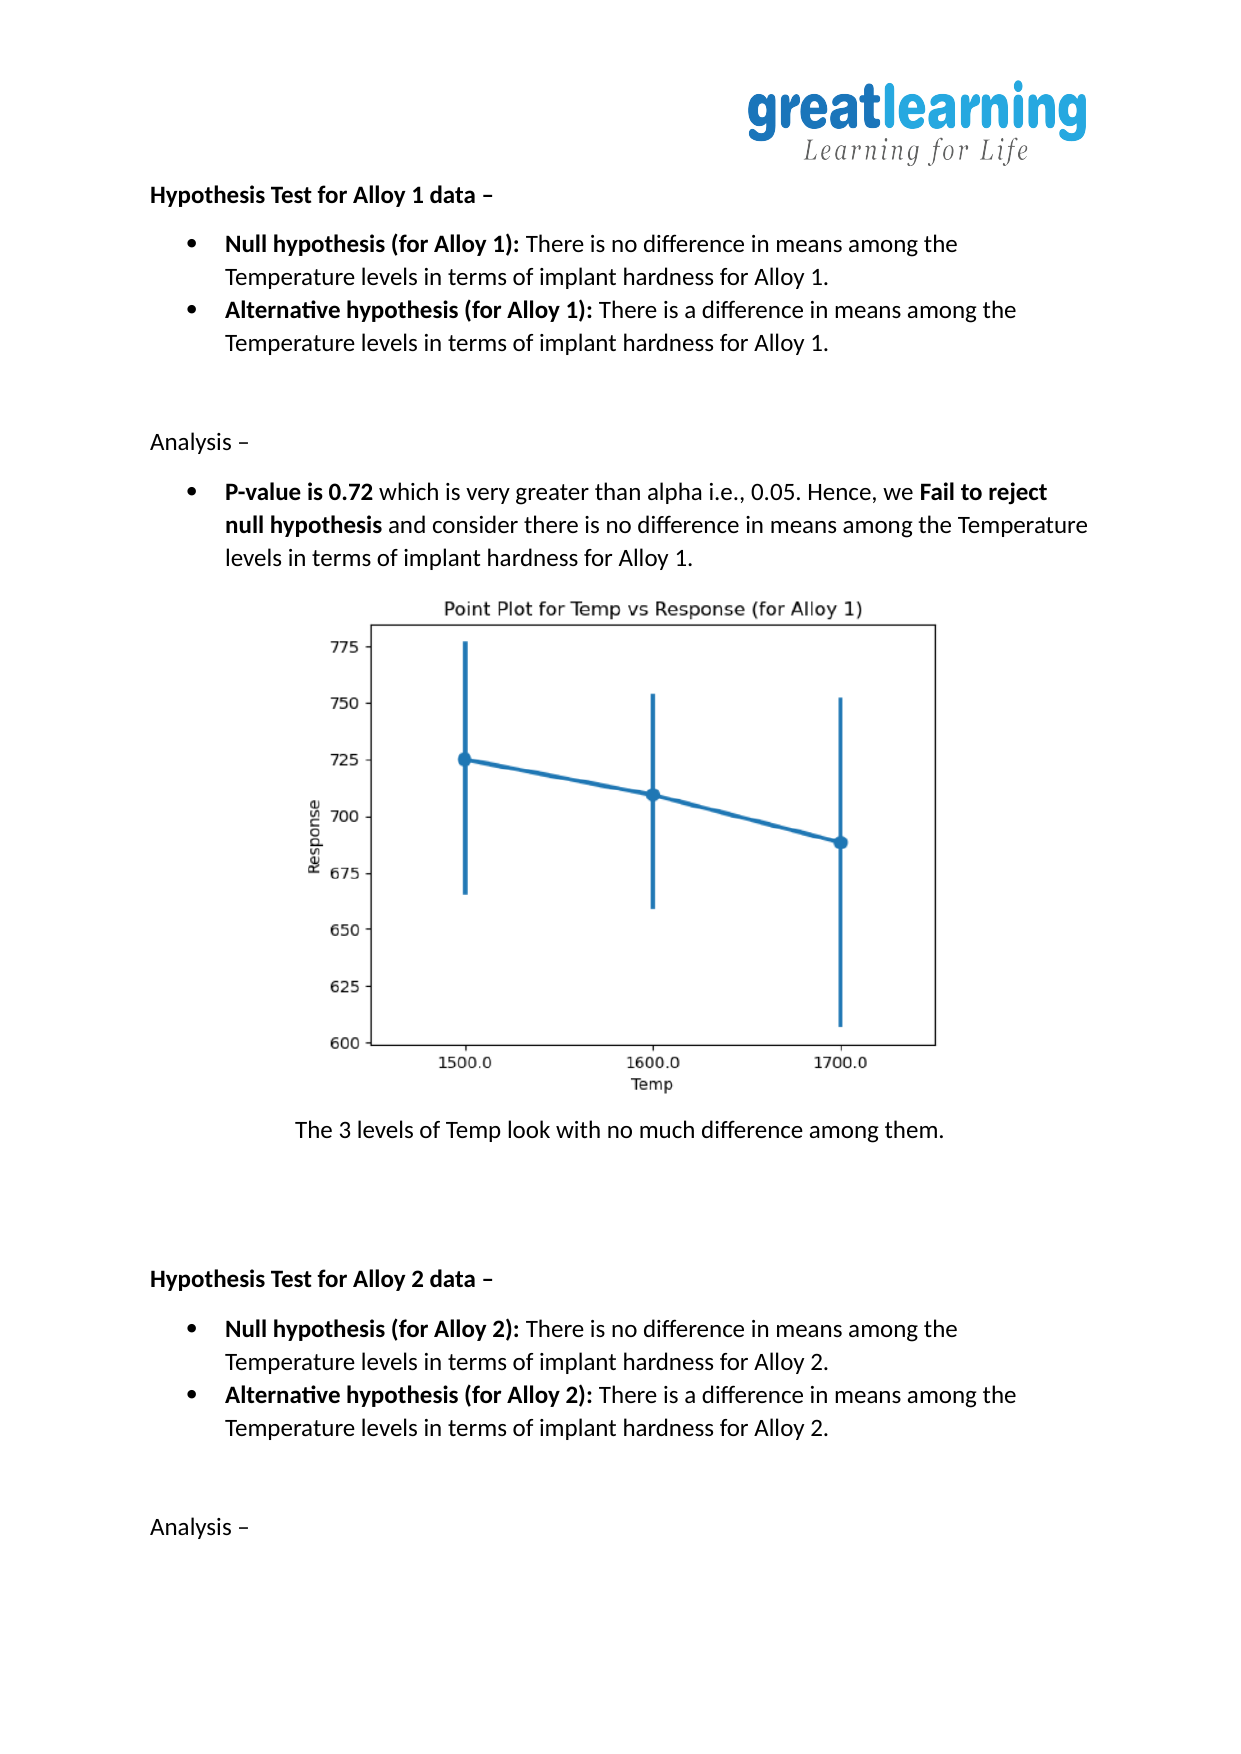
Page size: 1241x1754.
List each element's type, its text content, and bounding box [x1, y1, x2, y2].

list Alternative hypothesis (for Alloy 1): There is a difference in means among the Temperature levels in terms of implant hardness for Alloy 1. [187, 294, 1090, 358]
text The 3 levels of Temp look with no much difference among them. [150, 1115, 1090, 1145]
list Alternative hypothesis (for Alloy 2): There is a difference in means among the Temperature levels in terms of implant hardness for Alloy 2. [187, 1379, 1090, 1442]
list Null hypothesis (for Alloy 2): There is no difference in means among the Temperature levels in terms of implant hardness for Alloy 2. [187, 1313, 1090, 1376]
list Null hypothesis (for Alloy 1): There is no difference in means among the Temperature levels in terms of implant hardness for Alloy 1. [187, 228, 1090, 292]
list P-value is 0.72 which is very greater than alpha i.e., 0.05. Hence, we Fail to reject null hypothesis and consider there is no difference in means among the Temperature levels in terms of implant hardness for Alloy 1. [187, 476, 1090, 572]
text Analysis – [150, 426, 1090, 457]
text Analysis – [150, 1511, 1090, 1541]
picture [298, 591, 942, 1096]
text Hypothesis Test for Alloy 1 data – [150, 179, 1090, 209]
text Hypothesis Test for Alloy 2 data – [150, 1263, 1090, 1294]
picture [741, 73, 1091, 179]
